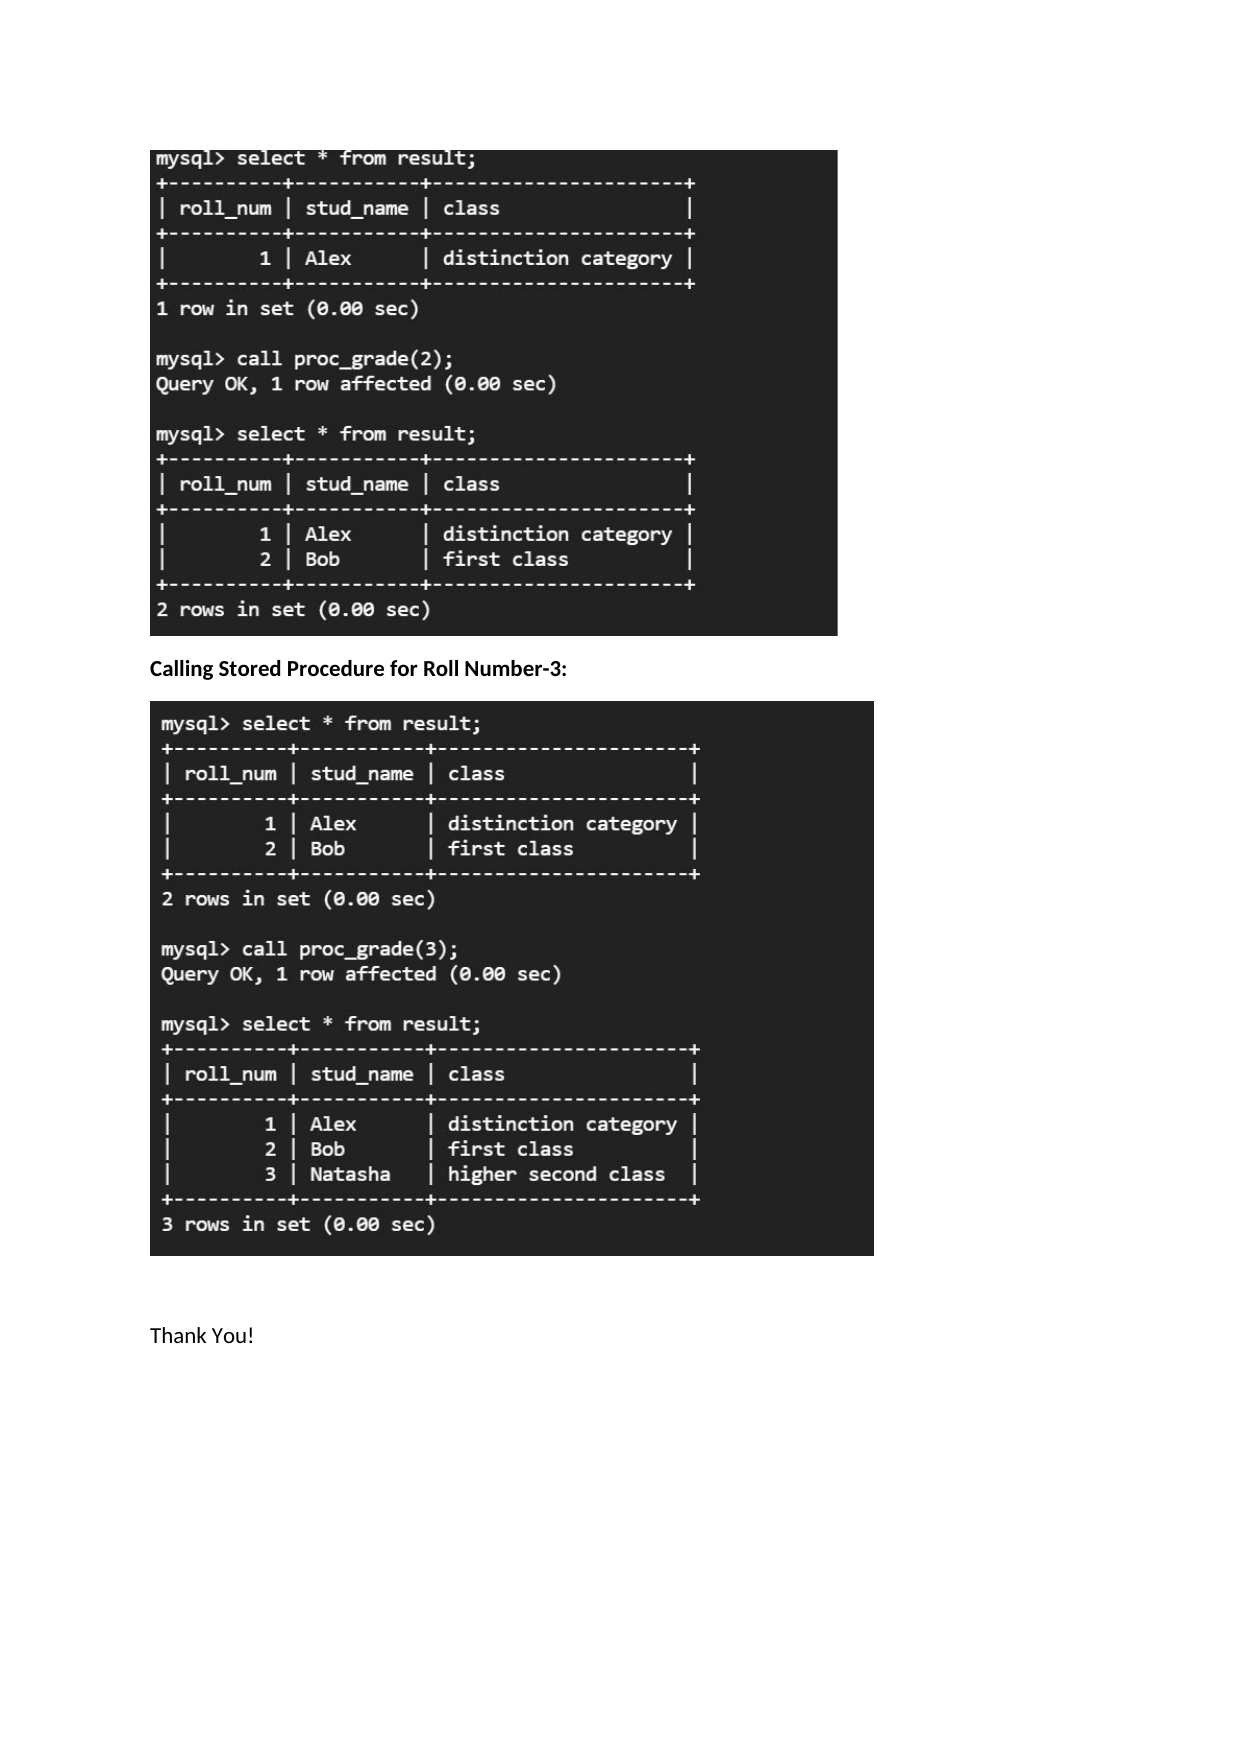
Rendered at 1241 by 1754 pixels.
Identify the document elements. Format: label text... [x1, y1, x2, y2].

text Thank You! [150, 1321, 1090, 1349]
text Calling Stored Procedure for Roll Number-3: [150, 654, 1090, 682]
picture [150, 701, 874, 1256]
picture [150, 150, 838, 636]
